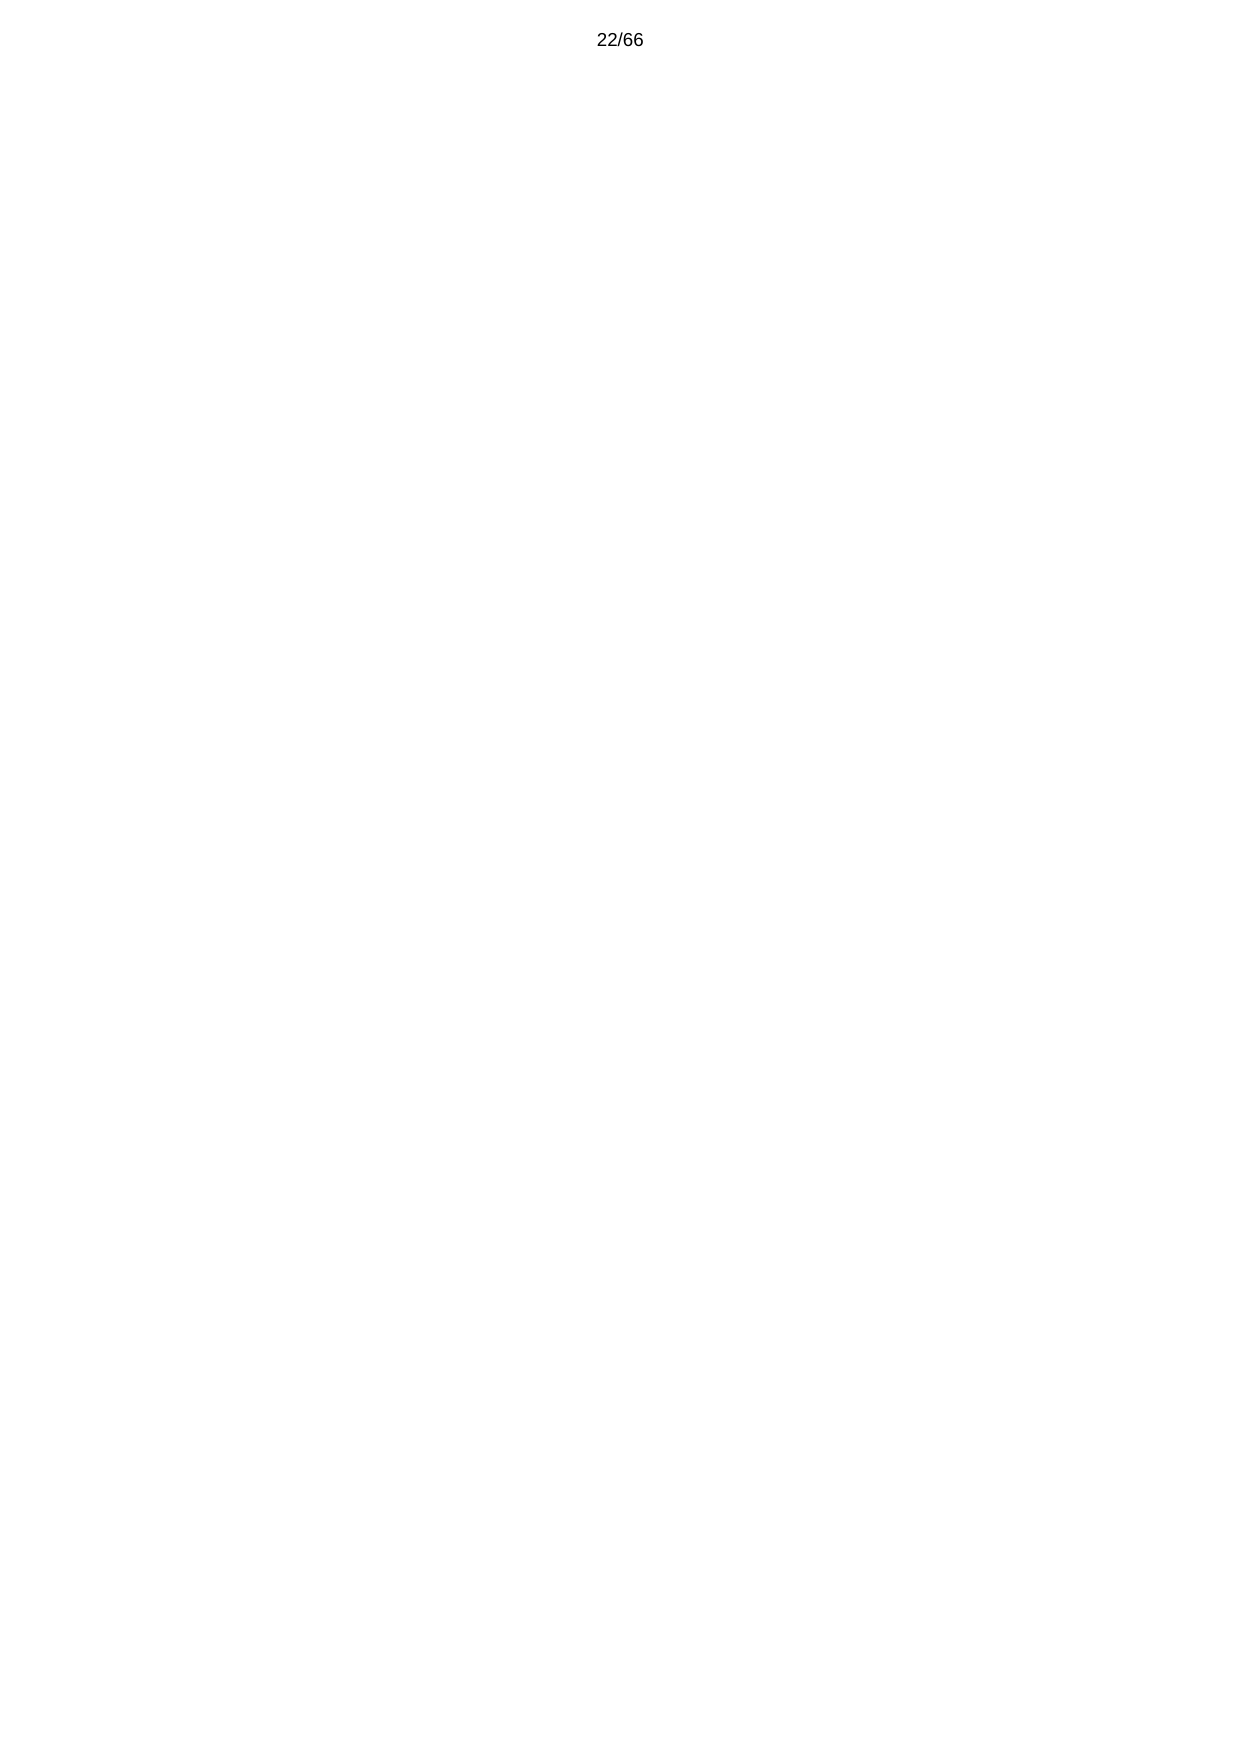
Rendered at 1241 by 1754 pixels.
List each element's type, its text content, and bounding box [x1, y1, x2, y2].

text 22/66 [79, 28, 1161, 50]
